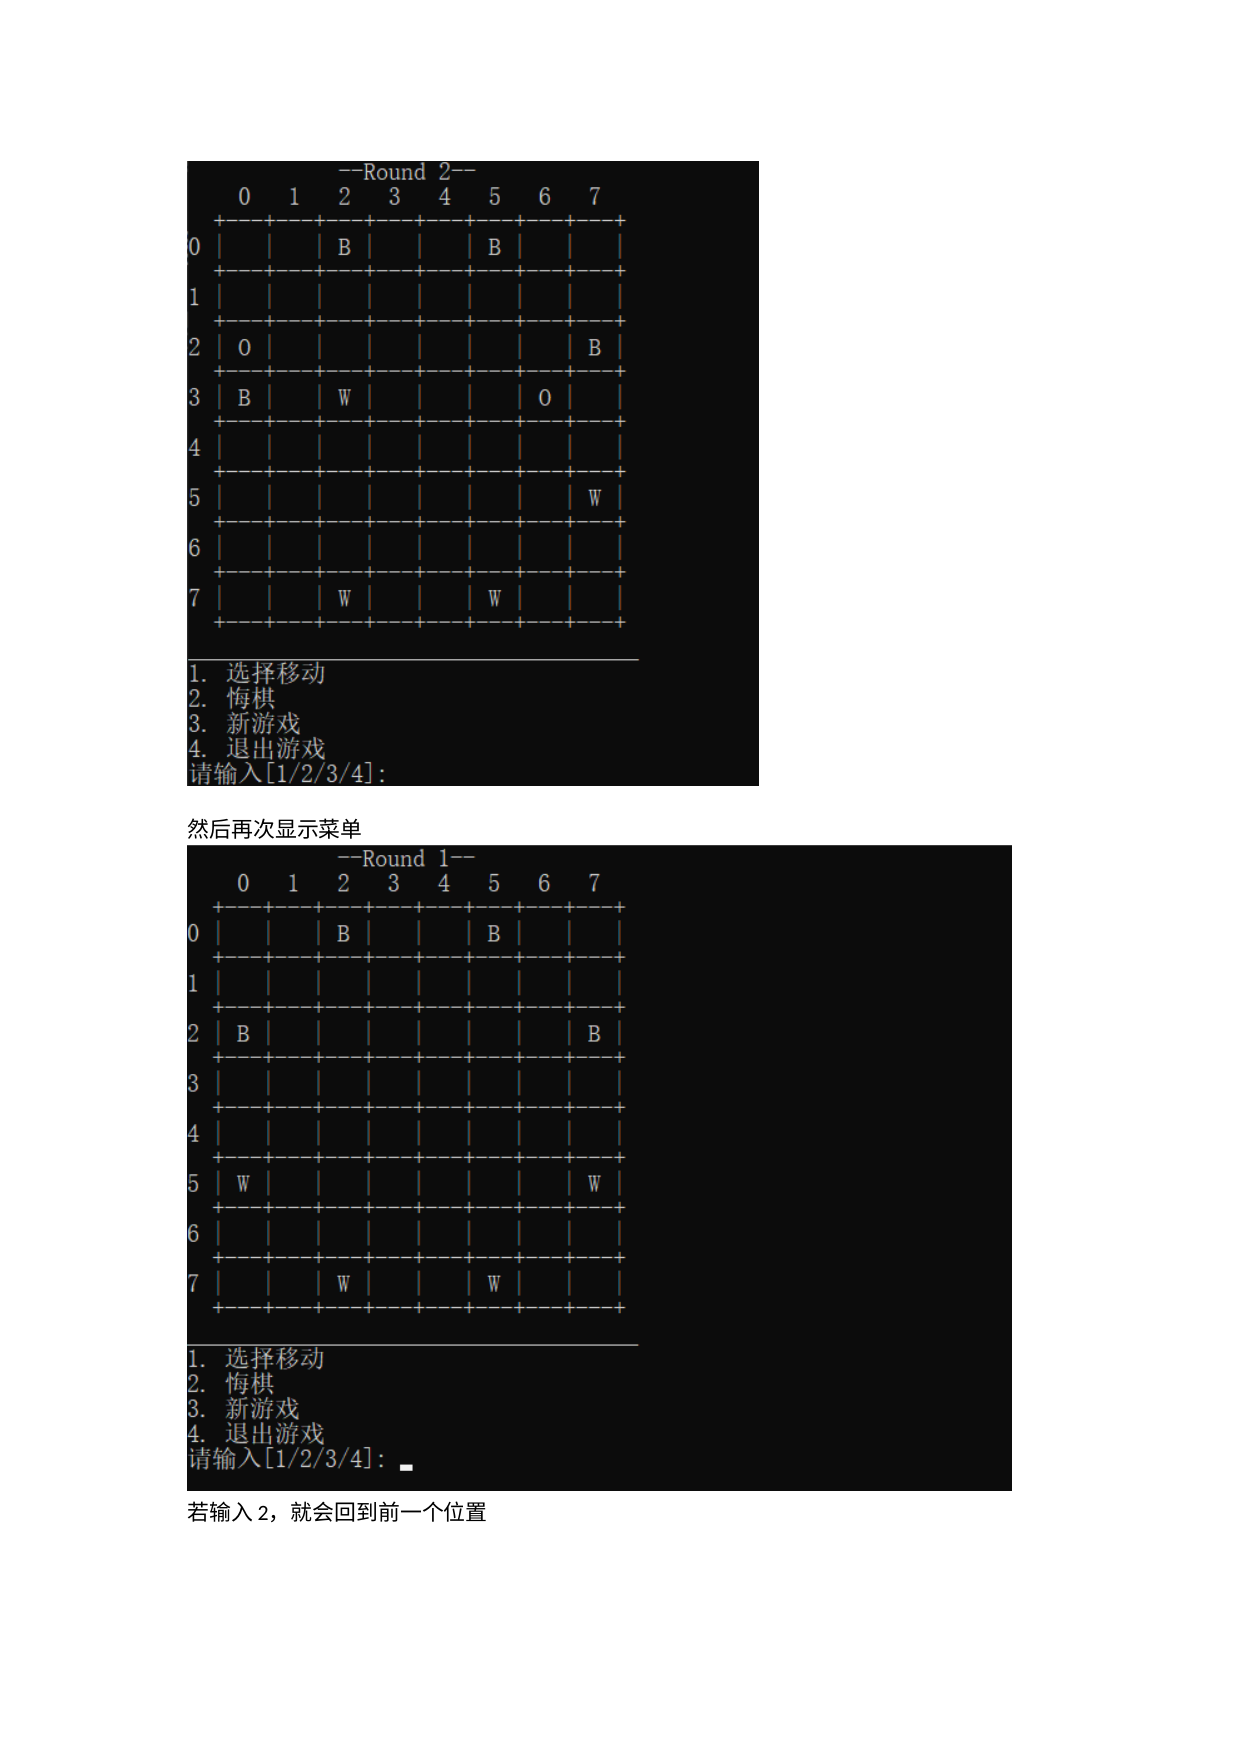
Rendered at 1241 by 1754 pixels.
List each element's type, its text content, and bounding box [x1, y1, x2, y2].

text 若输入2，就会回到前一个位置 [187, 1494, 1053, 1527]
picture [187, 161, 759, 786]
text 然后再次显示菜单 [187, 812, 1053, 844]
picture [187, 844, 1012, 1491]
